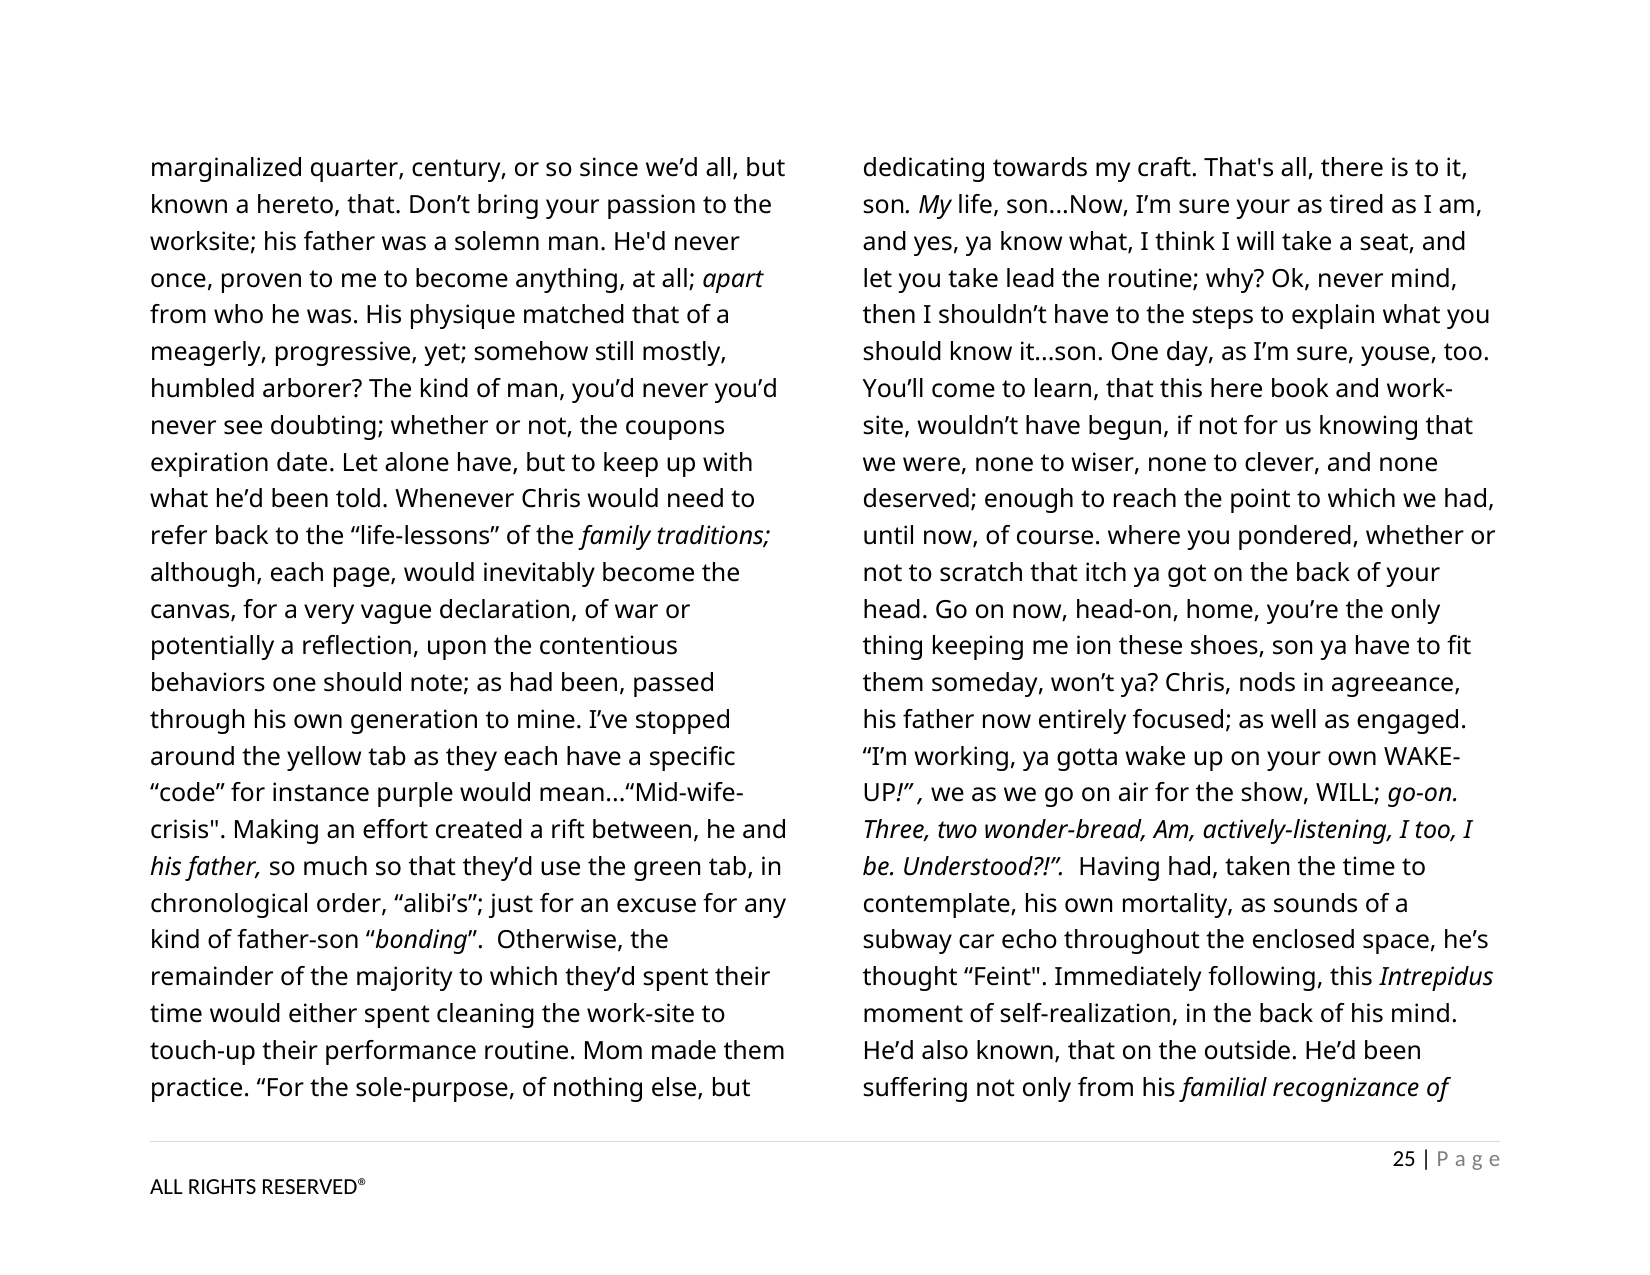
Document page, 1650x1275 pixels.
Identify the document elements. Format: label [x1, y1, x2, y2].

text [862, 150, 1500, 1103]
text [150, 150, 787, 1103]
